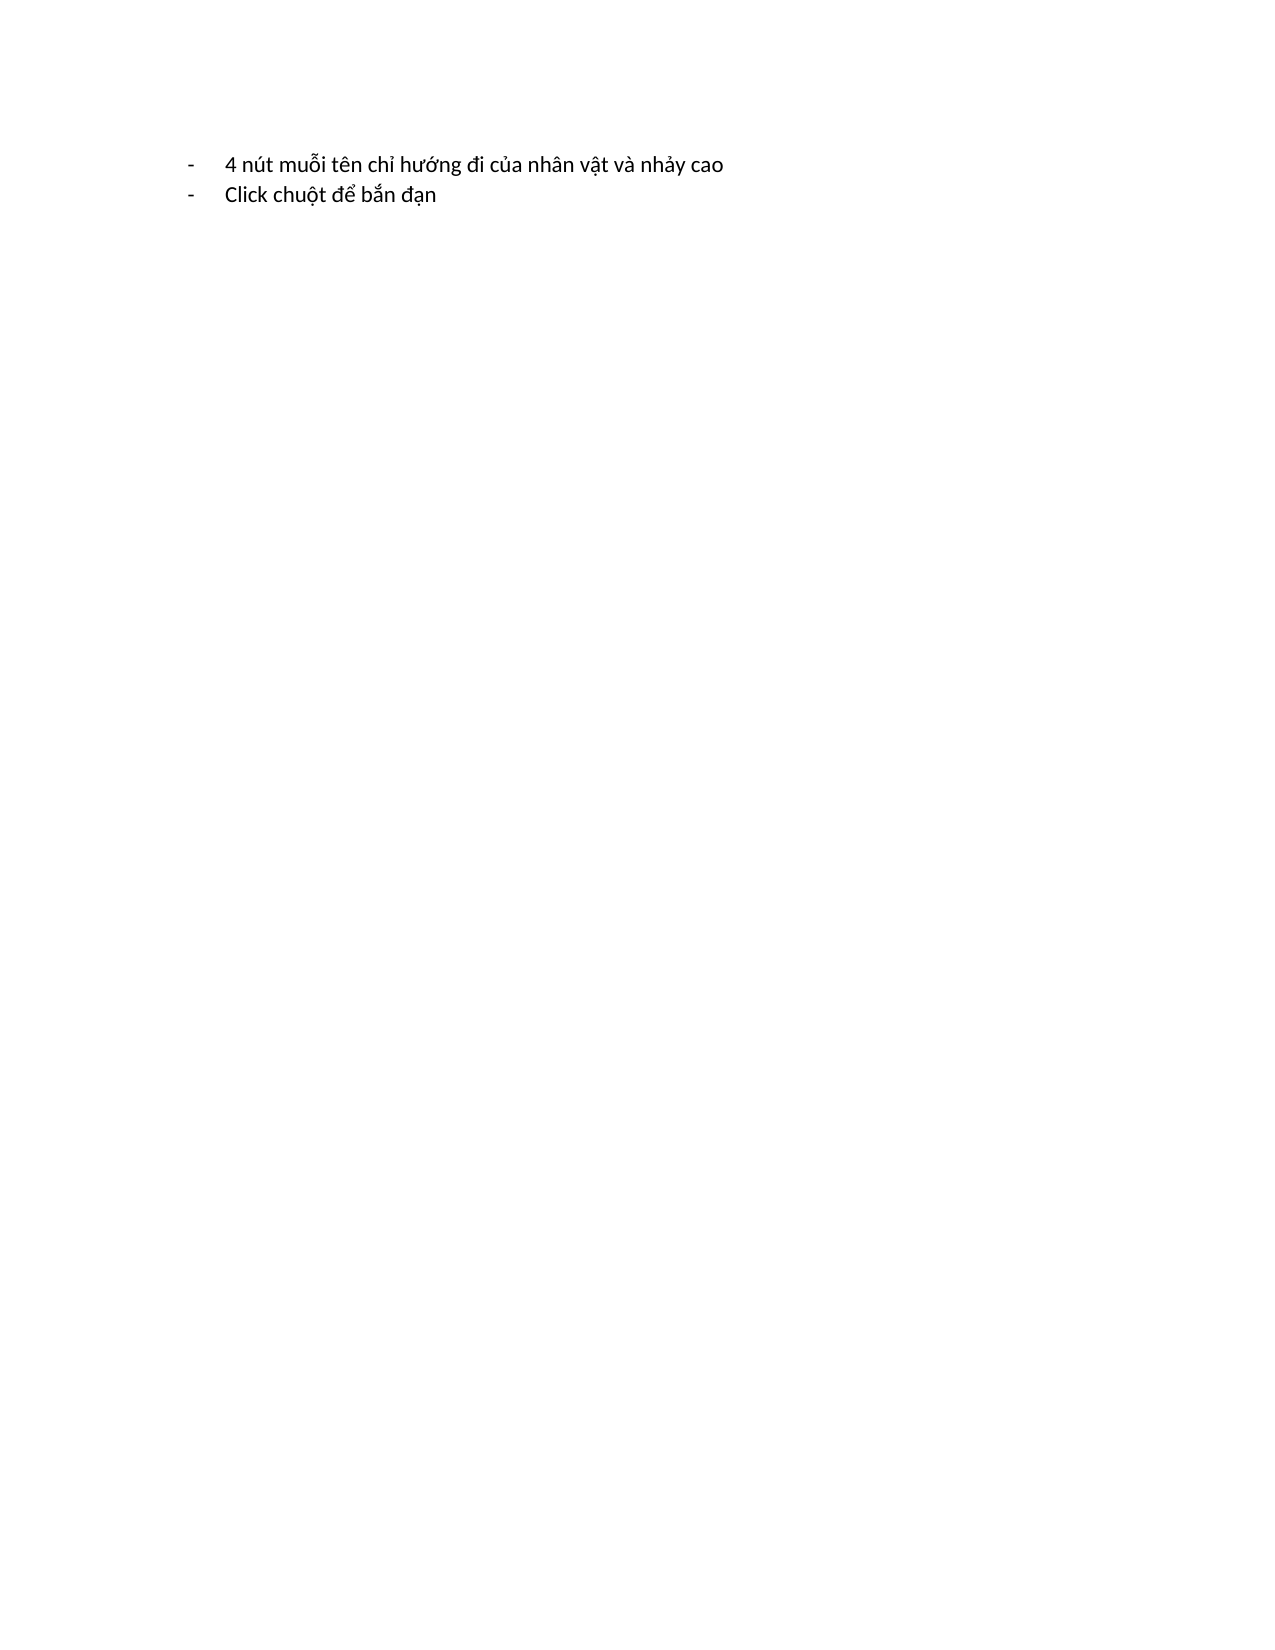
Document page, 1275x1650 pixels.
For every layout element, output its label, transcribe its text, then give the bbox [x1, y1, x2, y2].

list 4 nút muỗi tên chỉ hướng đi của nhân vật và nhảy cao [187, 150, 1125, 178]
list Click chuột để bắn đạn [187, 180, 1125, 208]
